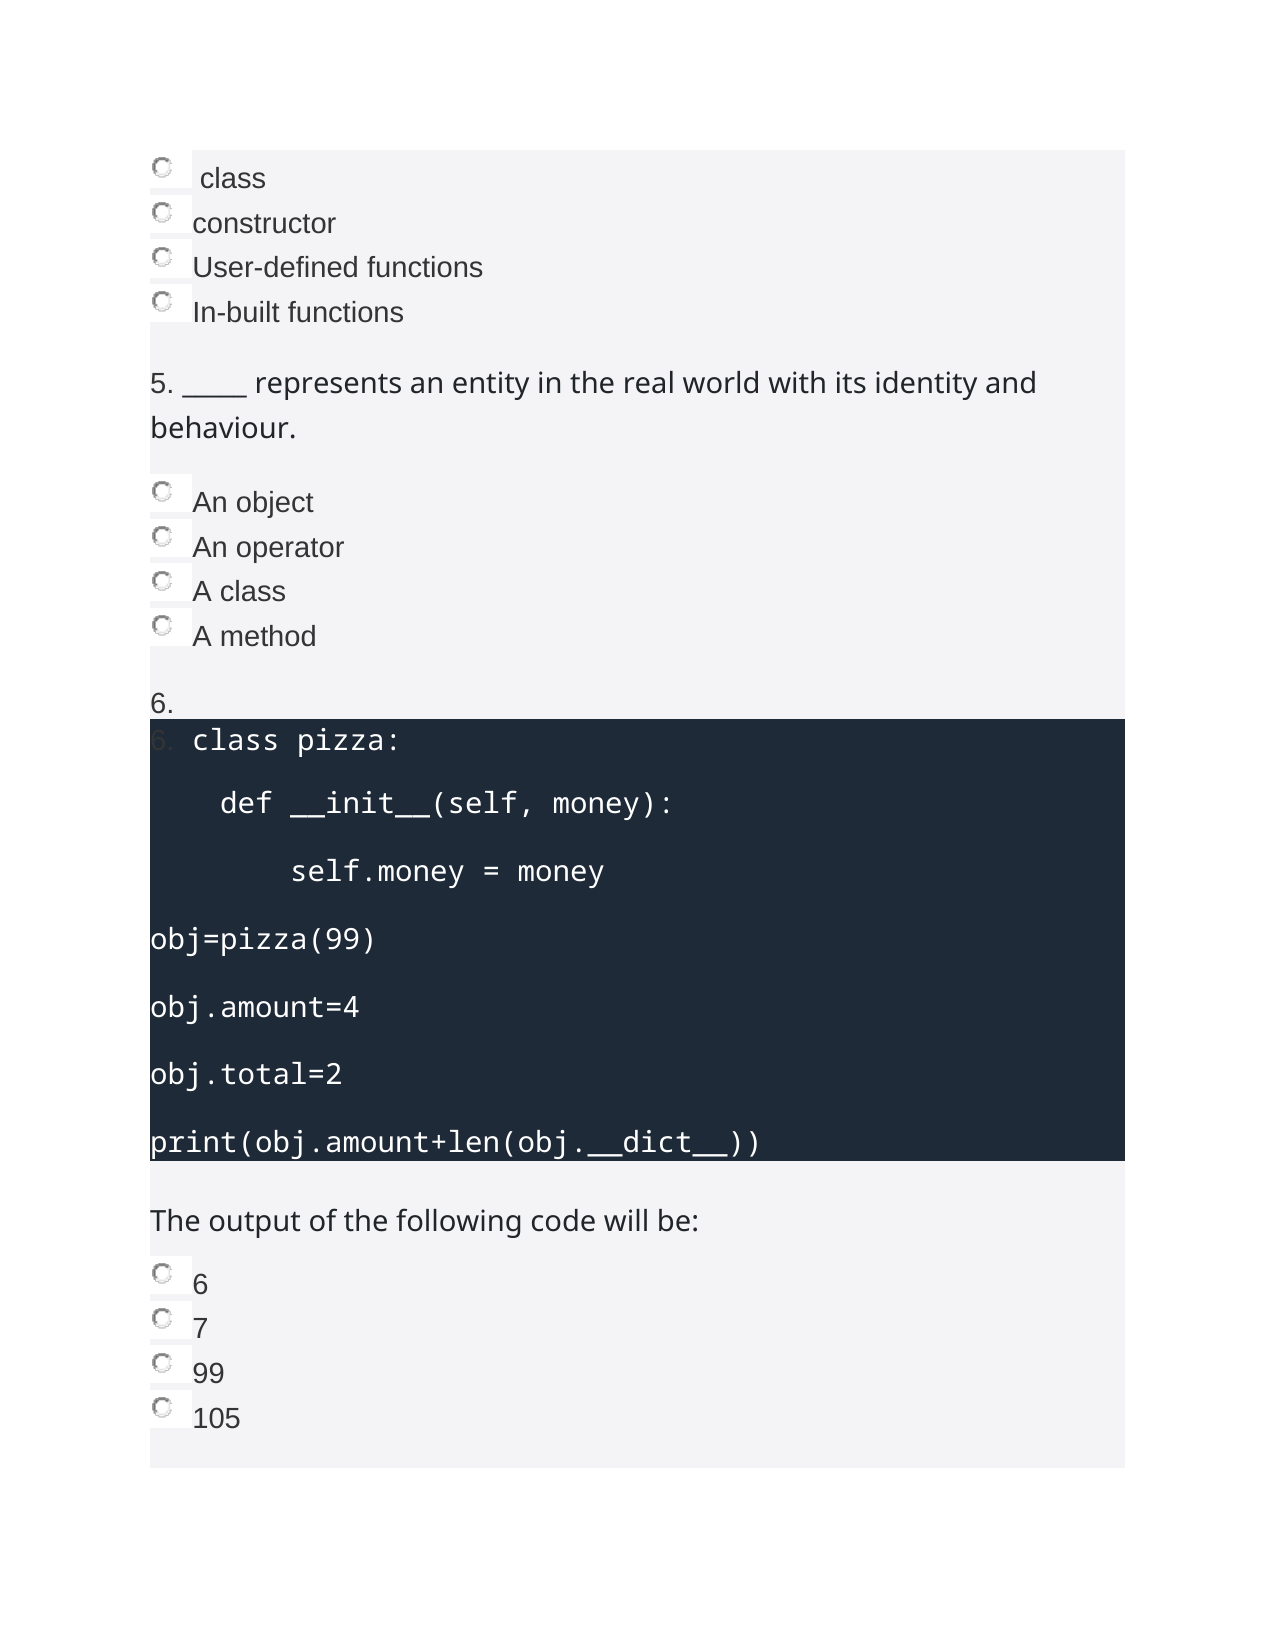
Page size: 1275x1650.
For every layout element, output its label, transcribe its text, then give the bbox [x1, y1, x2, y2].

text 6 [150, 1256, 1125, 1301]
text A method [150, 608, 1125, 652]
text obj=pizza(99) [150, 918, 1125, 986]
text class [150, 150, 1125, 194]
text 6. [150, 686, 1125, 719]
text A class [150, 563, 1125, 608]
text 99 [150, 1345, 1125, 1390]
text The output of the following code will be: [150, 1161, 1125, 1240]
text 105 [150, 1390, 1125, 1434]
text An operator [150, 518, 1125, 563]
text print(obj.amount+len(obj.__dict__)) [150, 1121, 1125, 1161]
text self.money = money [150, 850, 1125, 918]
text obj.amount=4 [150, 986, 1125, 1053]
text obj.total=2 [150, 1053, 1125, 1121]
text User-defined functions [150, 239, 1125, 284]
text 7 [150, 1301, 1125, 1345]
text constructor [150, 194, 1125, 239]
text def __init__(self, money): [150, 783, 1125, 850]
text 5. _____ represents an entity in the real world with its identity and behaviour. [150, 362, 1125, 447]
text 6. class pizza: [150, 719, 1125, 783]
text In-built functions [150, 284, 1125, 328]
text An object [150, 474, 1125, 518]
